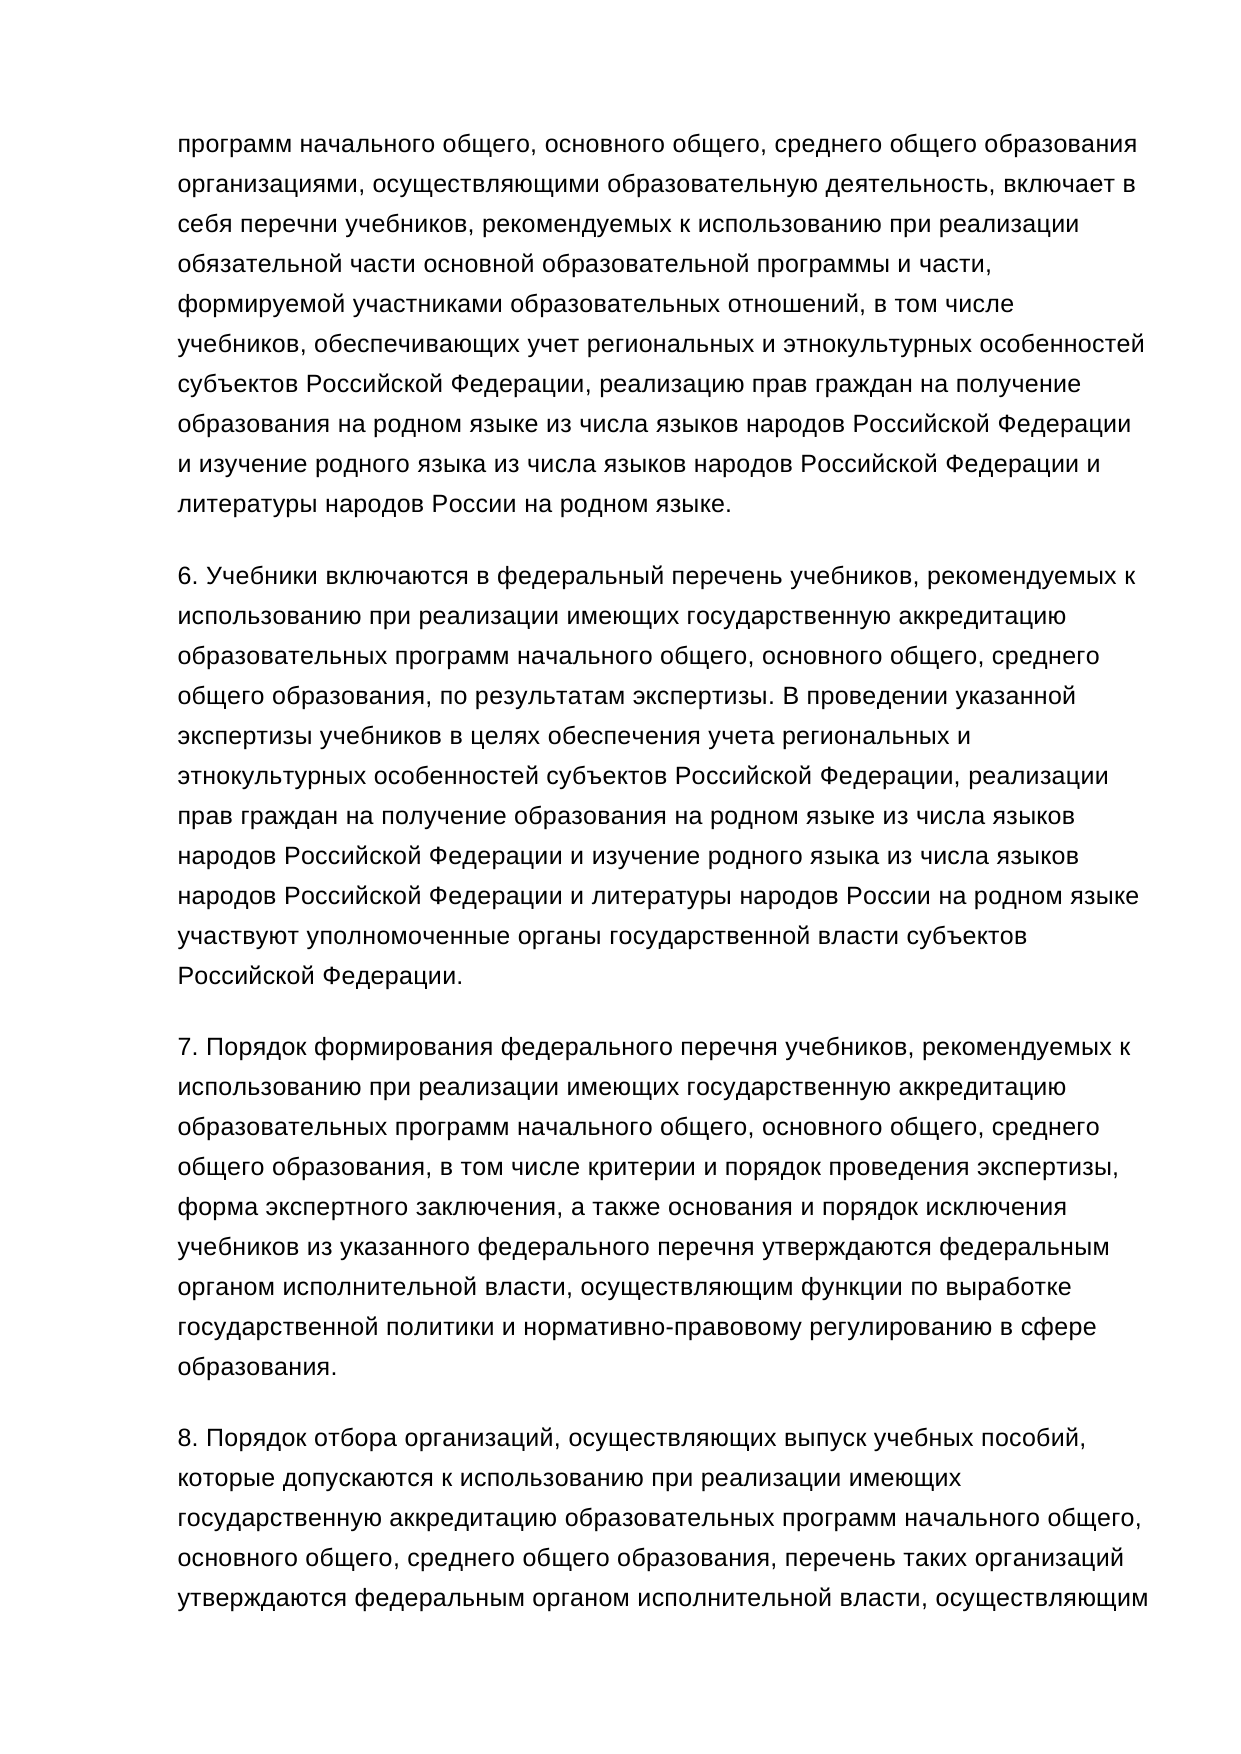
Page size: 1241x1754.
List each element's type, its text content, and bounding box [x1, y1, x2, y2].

text 7. Порядок формирования федерального перечня учебников, рекомендуемых к использованию при реализации имеющих государственную аккредитацию образовательных программ начального общего, основного общего, среднего общего образования, в том числе критерии и порядок проведения экспертизы, форма экспертного заключения, а также основания и порядок исключения учебников из указанного федерального перечня утверждаются федеральным органом исполнительной власти, осуществляющим функции по выработке государственной политики и нормативно-правовому регулированию в сфере образования. [177, 1021, 1152, 1381]
text 6. Учебники включаются в федеральный перечень учебников, рекомендуемых к использованию при реализации имеющих государственную аккредитацию образовательных программ начального общего, основного общего, среднего общего образования, по результатам экспертизы. В проведении указанной экспертизы учебников в целях обеспечения учета региональных и этнокультурных особенностей субъектов Российской Федерации, реализации прав граждан на получение образования на родном языке из числа языков народов Российской Федерации и изучение родного языка из числа языков народов Российской Федерации и литературы народов России на родном языке участвуют уполномоченные органы государственной власти субъектов Российской Федерации. [177, 549, 1152, 989]
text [177, 1412, 1152, 1612]
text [177, 118, 1152, 518]
